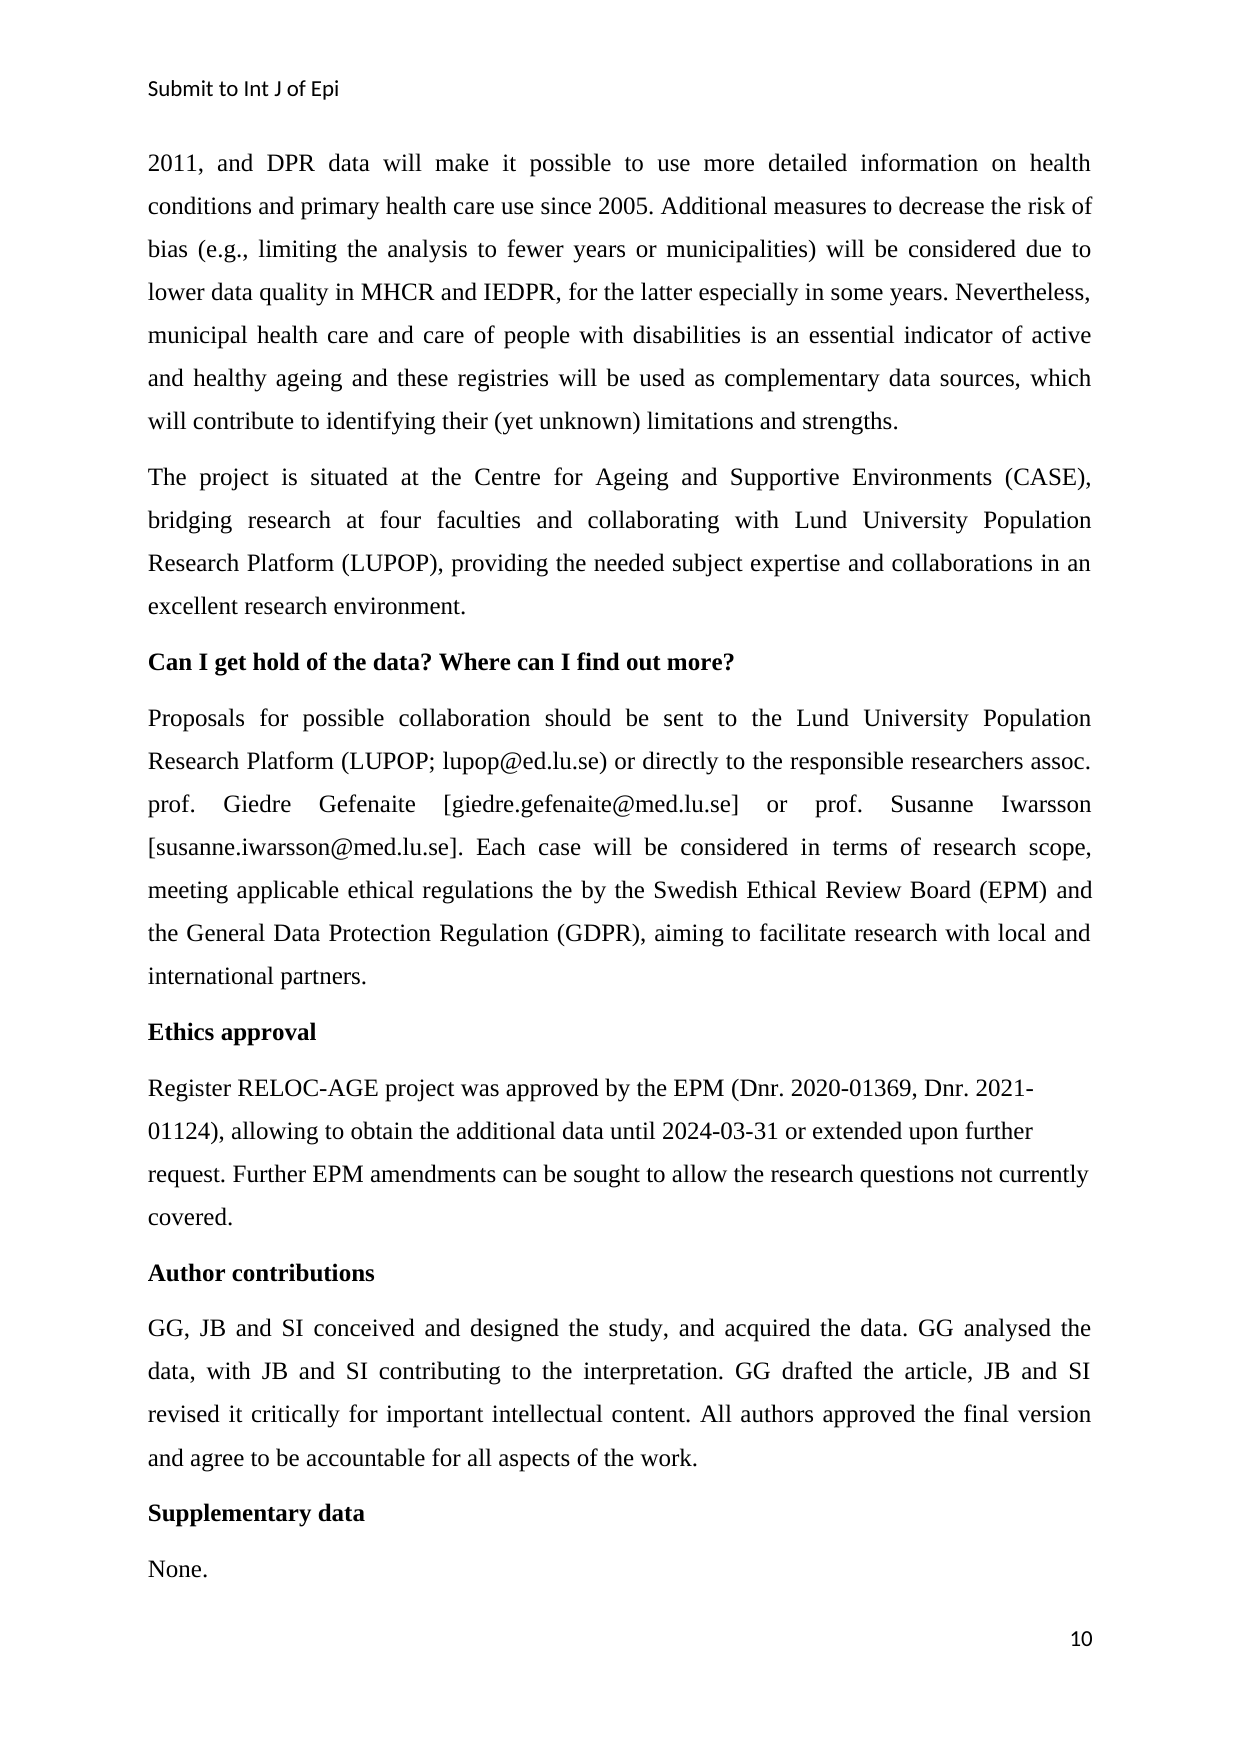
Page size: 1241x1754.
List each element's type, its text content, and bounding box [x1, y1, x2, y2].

text Supplementary data [148, 1498, 1092, 1527]
text None. [148, 1554, 1092, 1583]
text Register RELOC-AGE project was approved by the EPM (Dnr. 2020-01369, Dnr. 2021-01124), allowing to obtain the additional data until 2024-03-31 or extended upon further request. Further EPM amendments can be sought to allow the research questions not currently covered. [148, 1073, 1092, 1231]
text GG, JB and SI conceived and designed the study, and acquired the data. GG analysed the data, with JB and SI contributing to the interpretation. GG drafted the article, JB and SI revised it critically for important intellectual content. All authors approved the final version and agree to be accountable for all aspects of the work. [148, 1313, 1092, 1471]
text Proposals for possible collaboration should be sent to the Lund University Population Research Platform (LUPOP; lupop@ed.lu.se) or directly to the responsible researchers assoc. prof. Giedre Gefenaite [giedre.gefenaite@med.lu.se] or prof. Susanne Iwarsson [susanne.iwarsson@med.lu.se]. Each case will be considered in terms of research scope, meeting applicable ethical regulations the by the Swedish Ethical Review Board (EPM) and the General Data Protection Regulation (GDPR), aiming to facilitate research with local and international partners. [148, 703, 1092, 990]
text Ethics approval [148, 1017, 1092, 1046]
text Author contributions [148, 1258, 1092, 1286]
text The project is situated at the Centre for Ageing and Supportive Environments (CASE), bridging research at four faculties and collaborating with Lund University Population Research Platform (LUPOP), providing the needed subject expertise and collaborations in an excellent research environment. [148, 462, 1092, 620]
text Can I get hold of the data? Where can I find out more? [148, 647, 1092, 676]
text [148, 148, 1092, 435]
